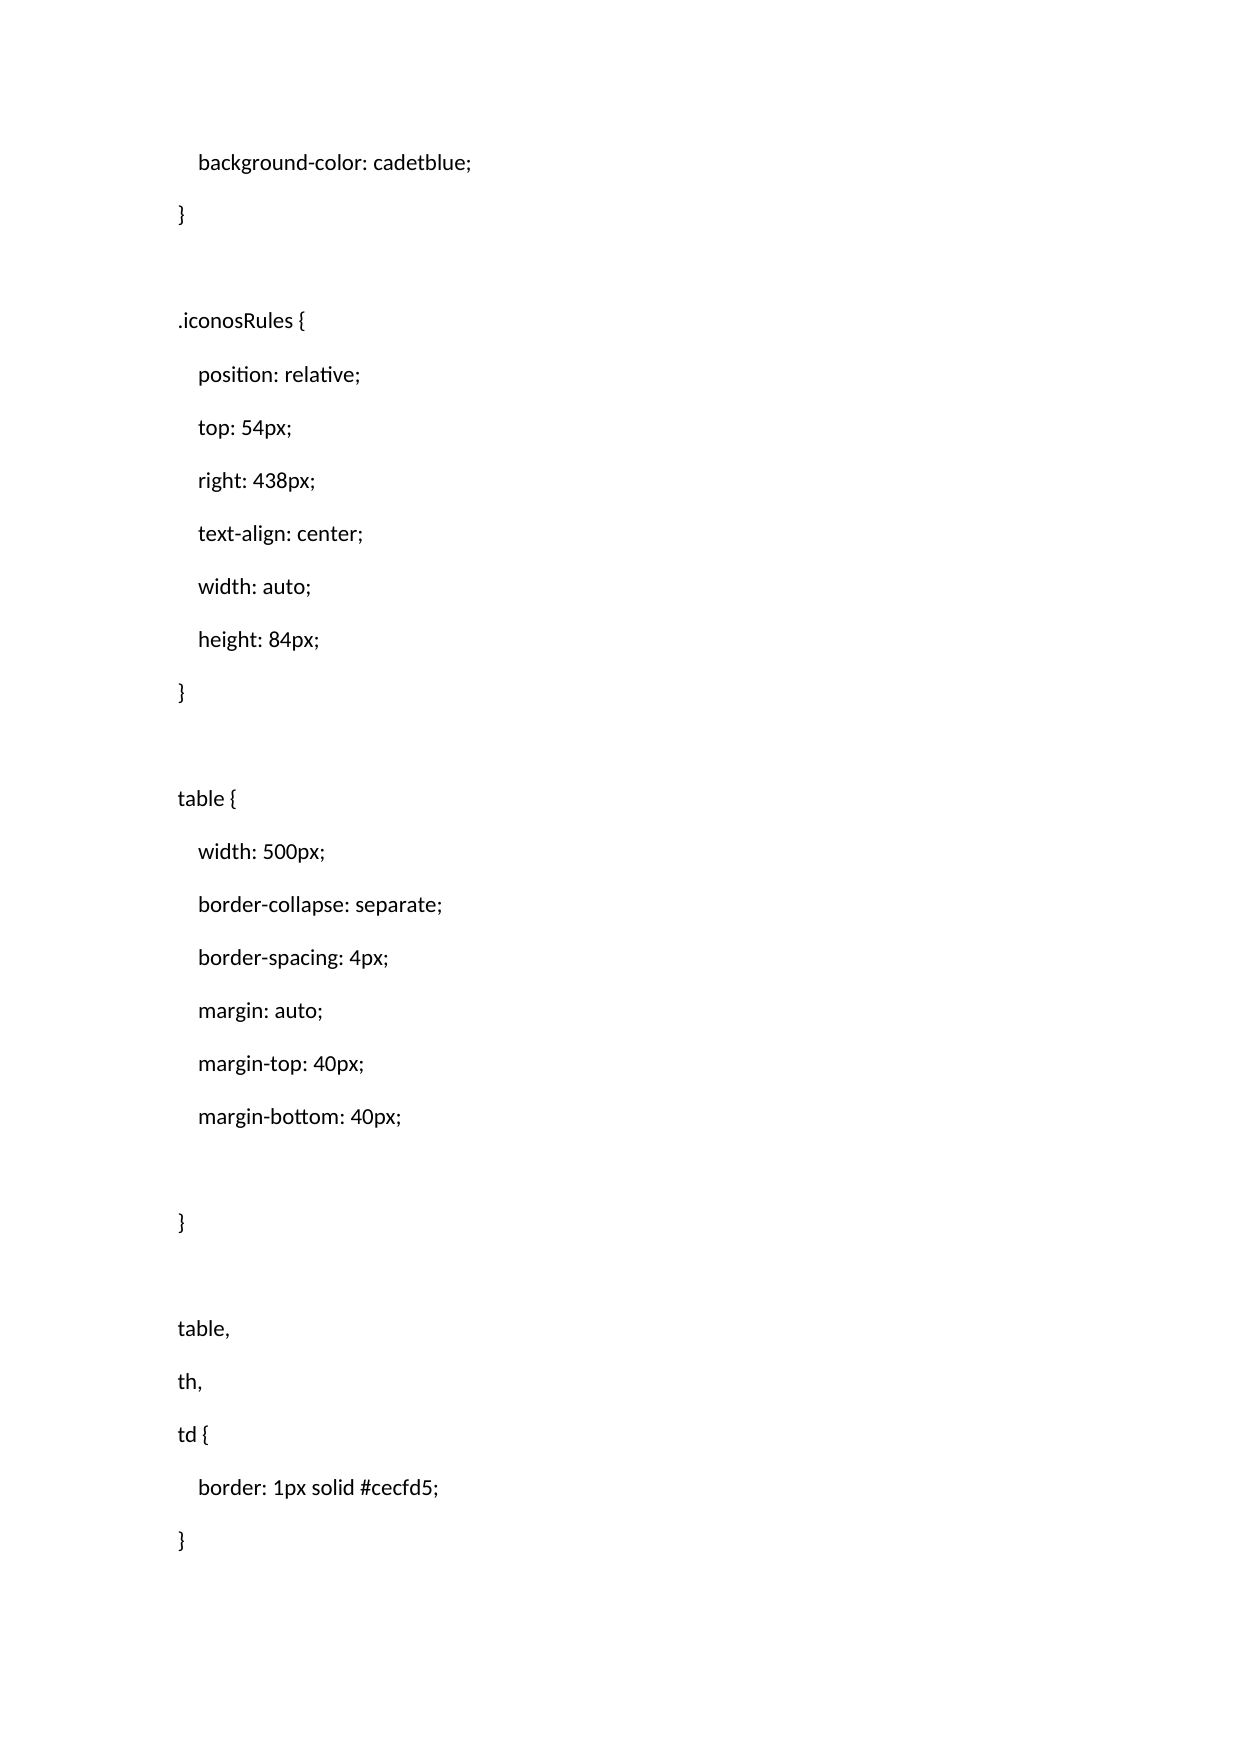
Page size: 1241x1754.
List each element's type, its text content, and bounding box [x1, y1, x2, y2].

text top: 54px; [177, 413, 1063, 441]
text background-color: cadetblue; [177, 148, 1063, 176]
text } [177, 1208, 1063, 1236]
text margin-top: 40px; [177, 1049, 1063, 1077]
text position: relative; [177, 360, 1063, 388]
text td { [177, 1420, 1063, 1448]
text border: 1px solid #cecfd5; [177, 1473, 1063, 1501]
text th, [177, 1367, 1063, 1395]
text height: 84px; [177, 625, 1063, 653]
text .iconosRules { [177, 307, 1063, 335]
text width: auto; [177, 572, 1063, 600]
text right: 438px; [177, 466, 1063, 494]
text table { [177, 784, 1063, 812]
text } [177, 678, 1063, 706]
text margin-bottom: 40px; [177, 1102, 1063, 1130]
text margin: auto; [177, 996, 1063, 1024]
text table, [177, 1314, 1063, 1342]
text text-align: center; [177, 519, 1063, 547]
text width: 500px; [177, 837, 1063, 865]
text } [177, 201, 1063, 229]
text border-collapse: separate; [177, 890, 1063, 918]
text } [177, 1526, 1063, 1554]
text border-spacing: 4px; [177, 943, 1063, 971]
